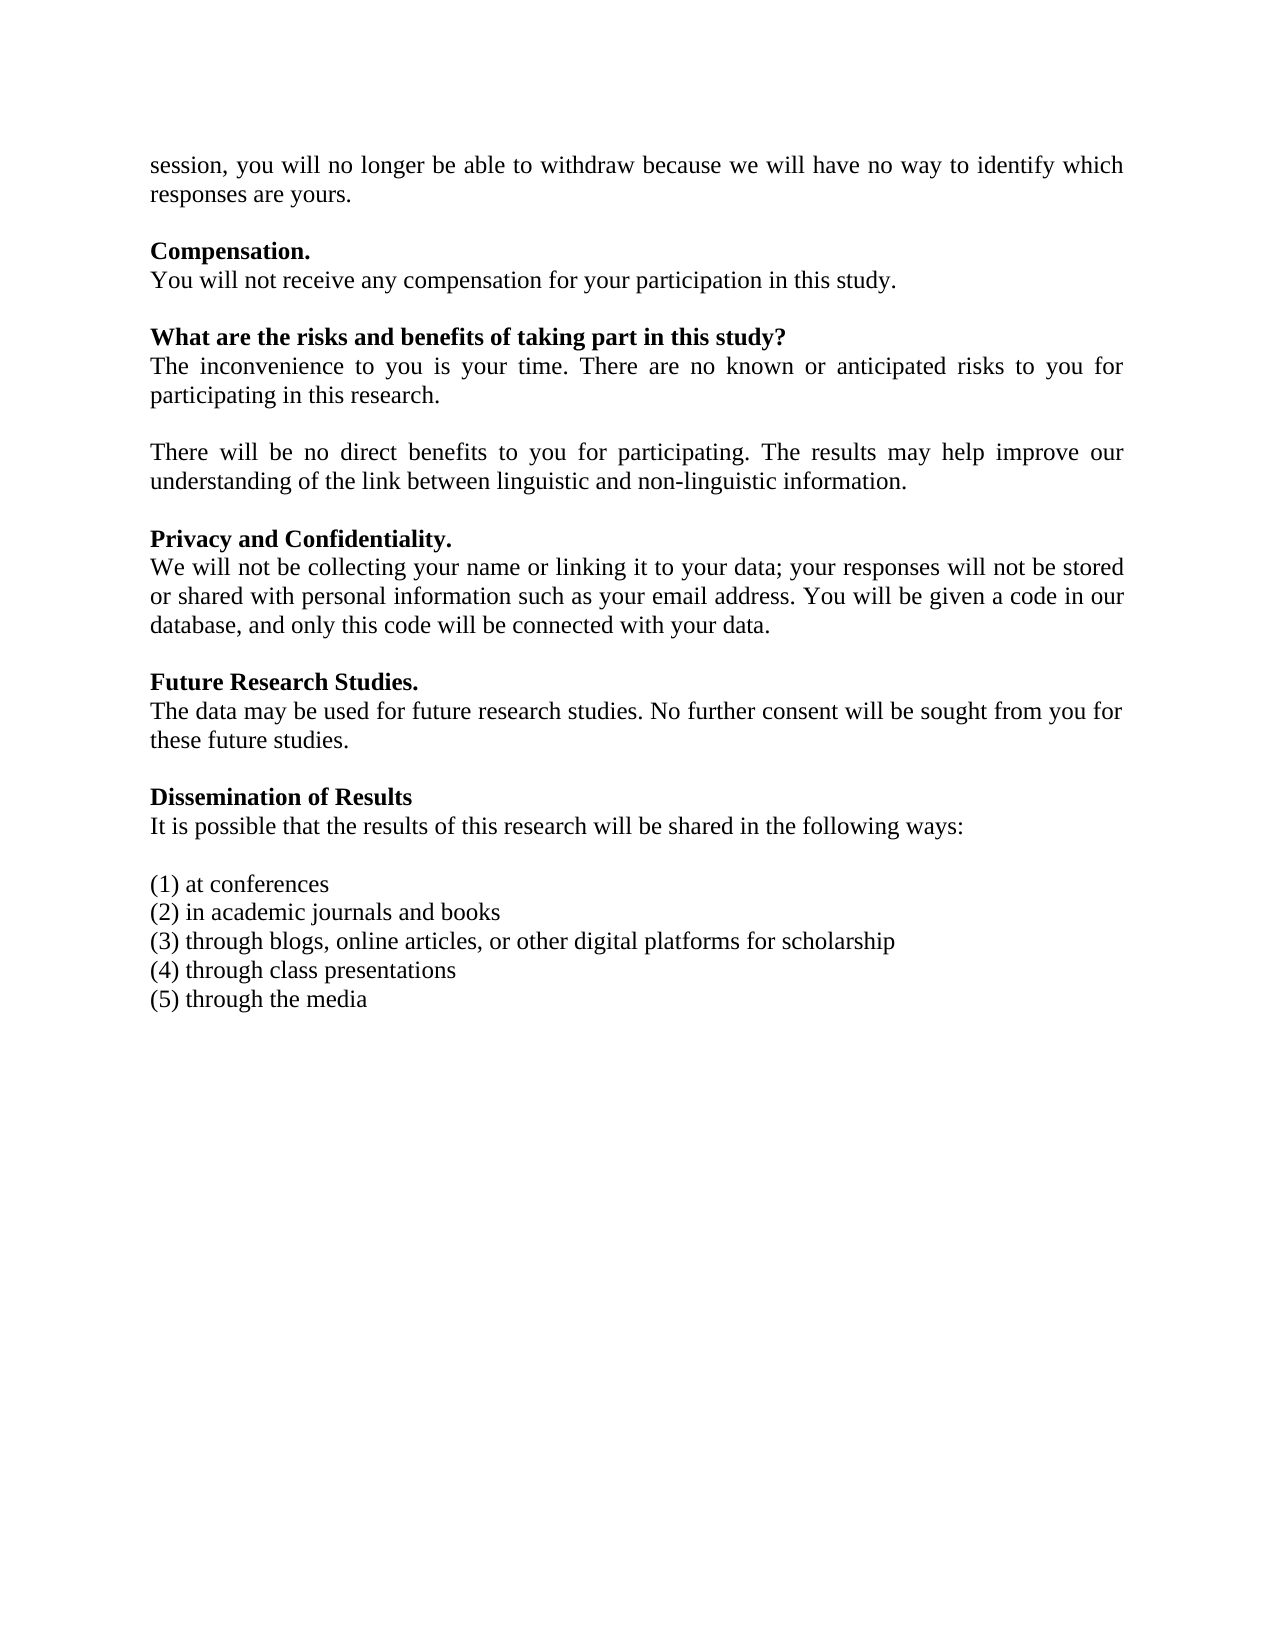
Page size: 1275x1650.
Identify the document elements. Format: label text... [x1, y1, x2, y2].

text It is possible that the results of this research will be shared in the following ways: [150, 811, 1125, 840]
text The data may be used for future research studies. No further consent will be sought from you for these future studies. [150, 696, 1125, 754]
text What are the risks and benefits of taking part in this study? [150, 322, 1125, 351]
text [150, 150, 1125, 207]
text You will not receive any compensation for your participation in this study. [150, 265, 1125, 294]
text Privacy and Confidentiality. [150, 524, 1125, 552]
text There will be no direct benefits to you for participating. The results may help improve our understanding of the link between linguistic and non-linguistic information. [150, 437, 1125, 495]
text (4) through class presentations [150, 955, 1125, 984]
text Dissemination of Results [150, 782, 1125, 811]
text The inconvenience to you is your time. There are no known or anticipated risks to you for participating in this research. [150, 351, 1125, 409]
text (5) through the media [150, 984, 1125, 1012]
text Compensation. [150, 236, 1125, 265]
text Future Research Studies. [150, 667, 1125, 696]
text (3) through blogs, online articles, or other digital platforms for scholarship [150, 926, 1125, 955]
text We will not be collecting your name or linking it to your data; your responses will not be stored or shared with personal information such as your email address. You will be given a code in our database, and only this code will be connected with your data. [150, 552, 1125, 639]
text (1) at conferences [150, 869, 1125, 897]
text (2) in academic journals and books [150, 897, 1125, 926]
